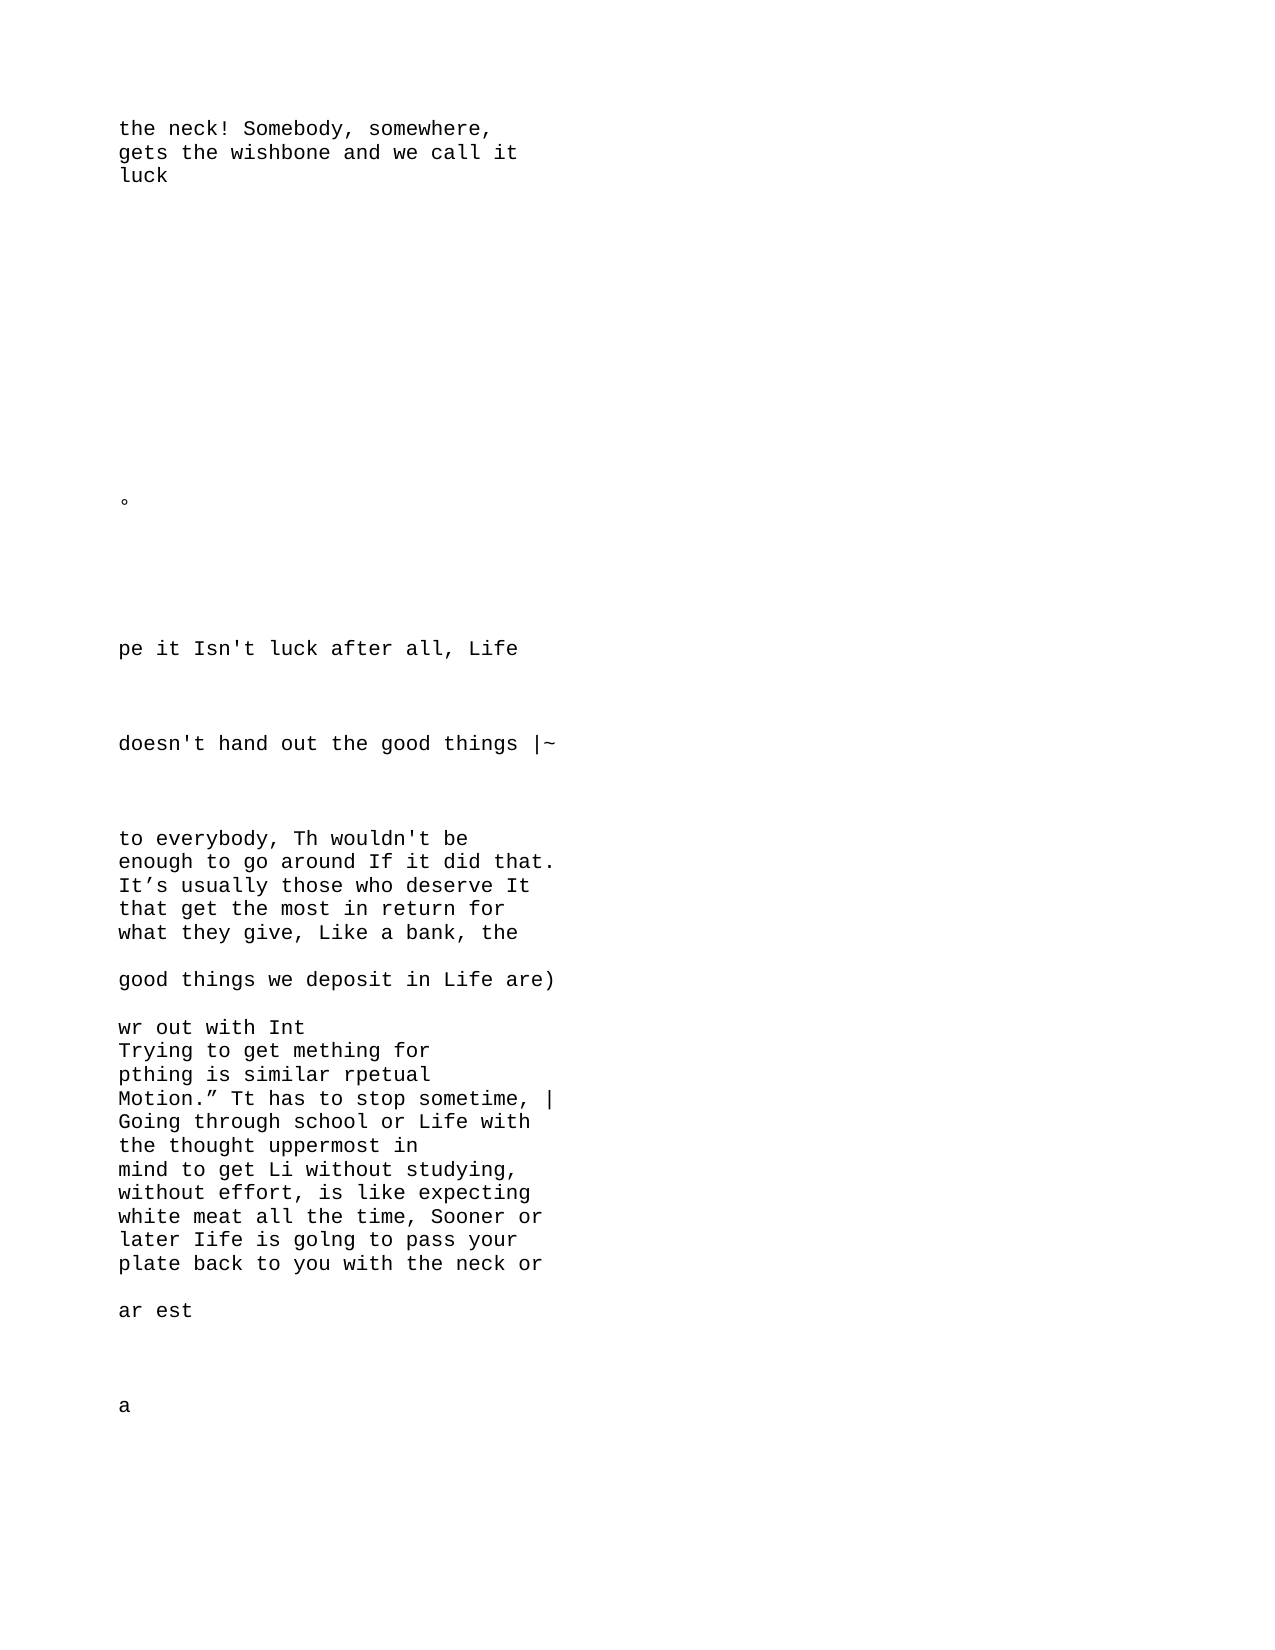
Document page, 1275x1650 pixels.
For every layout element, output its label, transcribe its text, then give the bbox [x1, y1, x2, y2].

text later Iife is golng to pass your [118, 1229, 1157, 1253]
text wr out with Int [118, 1017, 1157, 1040]
text luck [118, 165, 1157, 189]
text to everybody, Th wouldn't be [118, 827, 1157, 851]
text pthing is similar rpetual [118, 1064, 1157, 1088]
text Going through school or Life with [118, 1111, 1157, 1135]
text what they give, Like a bank, the [118, 922, 1157, 946]
text ° [118, 496, 1157, 520]
text the thought uppermost in [118, 1135, 1157, 1158]
text a [118, 1395, 1157, 1419]
text doesn't hand out the good things |~ [118, 733, 1157, 757]
text Trying to get mething for [118, 1040, 1157, 1064]
text gets the wishbone and we call it [118, 142, 1157, 165]
text pe it Isn't luck after all, Life [118, 638, 1157, 662]
text Motion.” Tt has to stop sometime, | [118, 1088, 1157, 1111]
text without effort, is like expecting [118, 1182, 1157, 1206]
text the neck! Somebody, somewhere, [118, 118, 1157, 142]
text mind to get Li without studying, [118, 1158, 1157, 1182]
text It’s usually those who deserve It [118, 875, 1157, 898]
text good things we deposit in Life are) [118, 969, 1157, 993]
text plate back to you with the neck or [118, 1253, 1157, 1277]
text that get the most in return for [118, 898, 1157, 922]
text white meat all the time, Sooner or [118, 1206, 1157, 1229]
text ar est [118, 1300, 1157, 1324]
text enough to go around If it did that. [118, 851, 1157, 875]
